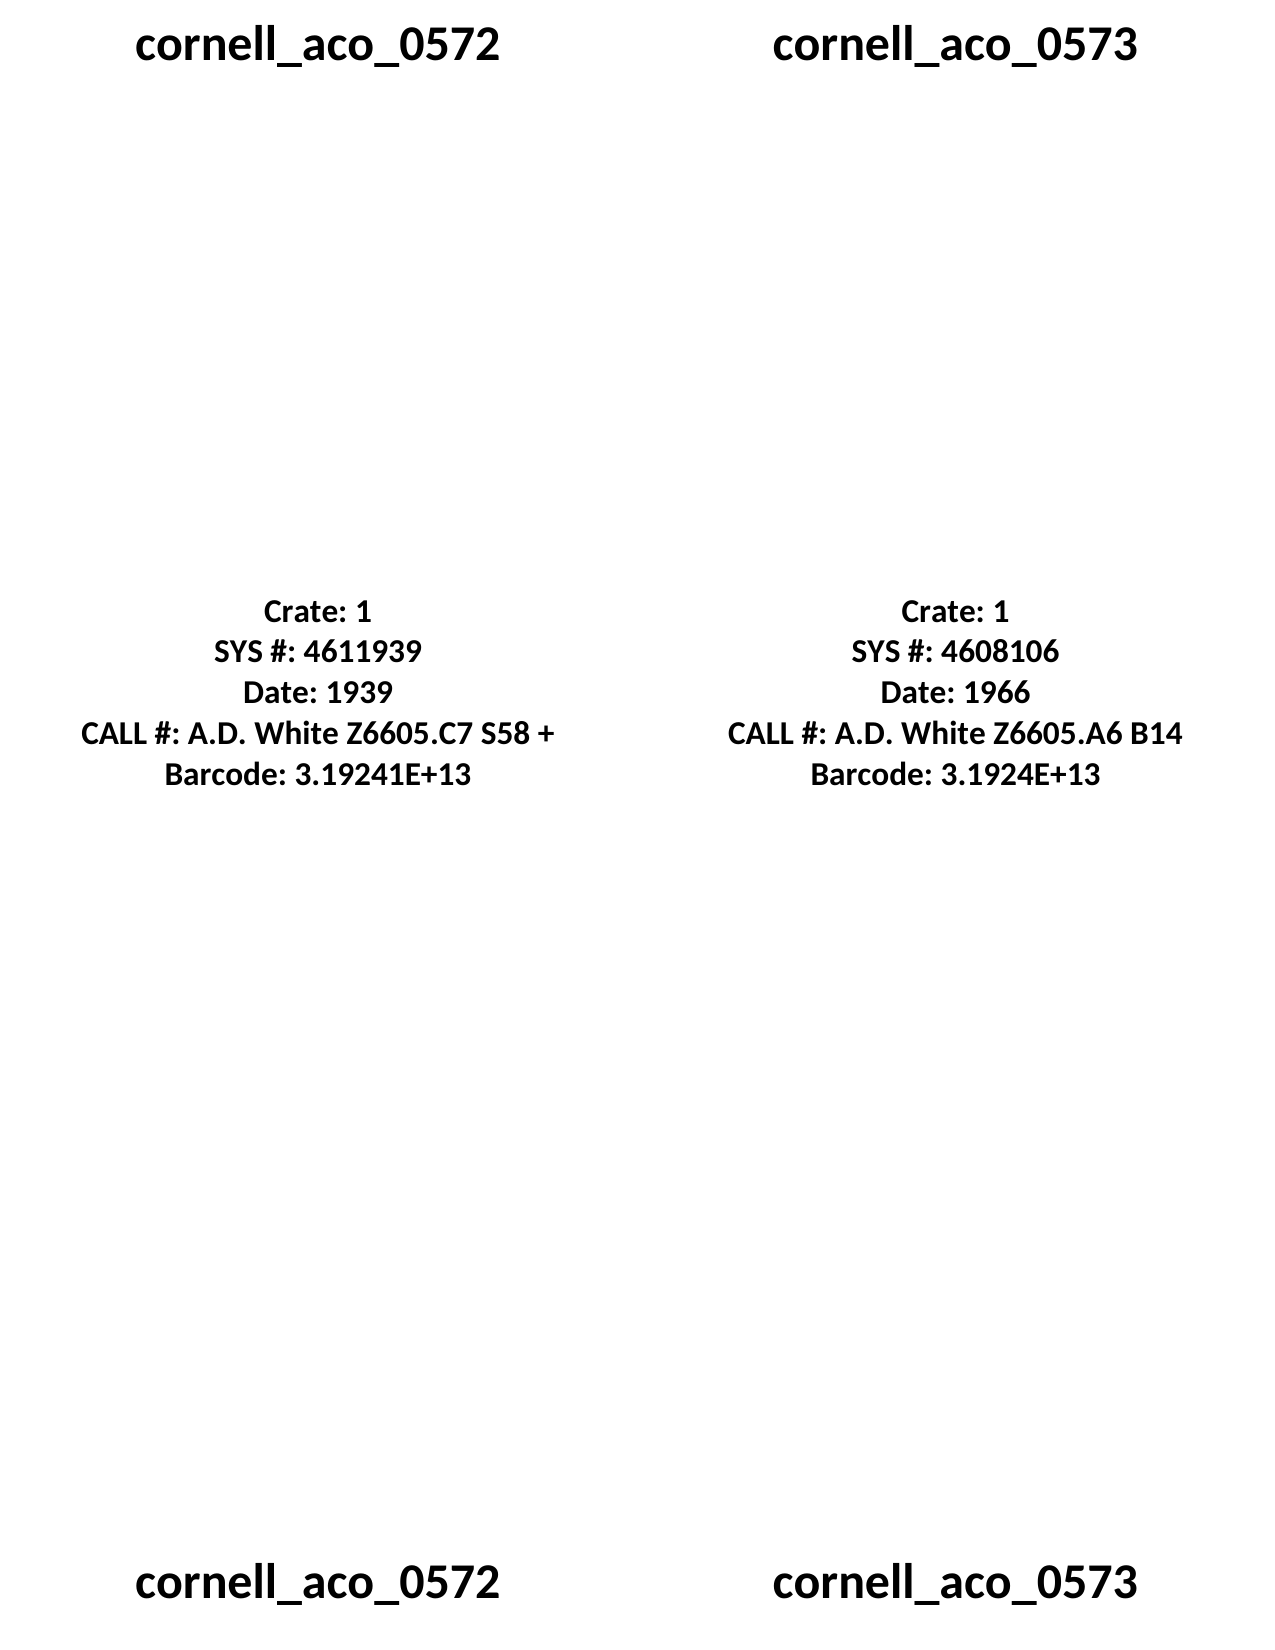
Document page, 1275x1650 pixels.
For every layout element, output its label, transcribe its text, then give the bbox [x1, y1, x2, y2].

table_header cornell_aco_0573 Crate: 1 SYS #: 4608106 Date: 1966 CALL #: A.D. White Z6605.A6 B14 Barcode: 3.1924E+13 cornell_aco_0573 [638, 0, 1273, 1650]
table_header cornell_aco_0572 Crate: 1 SYS #: 4611939 Date: 1939 CALL #: A.D. White Z6605.C7 S58 + Barcode: 3.19241E+13 cornell_aco_0572 [0, 0, 637, 1650]
